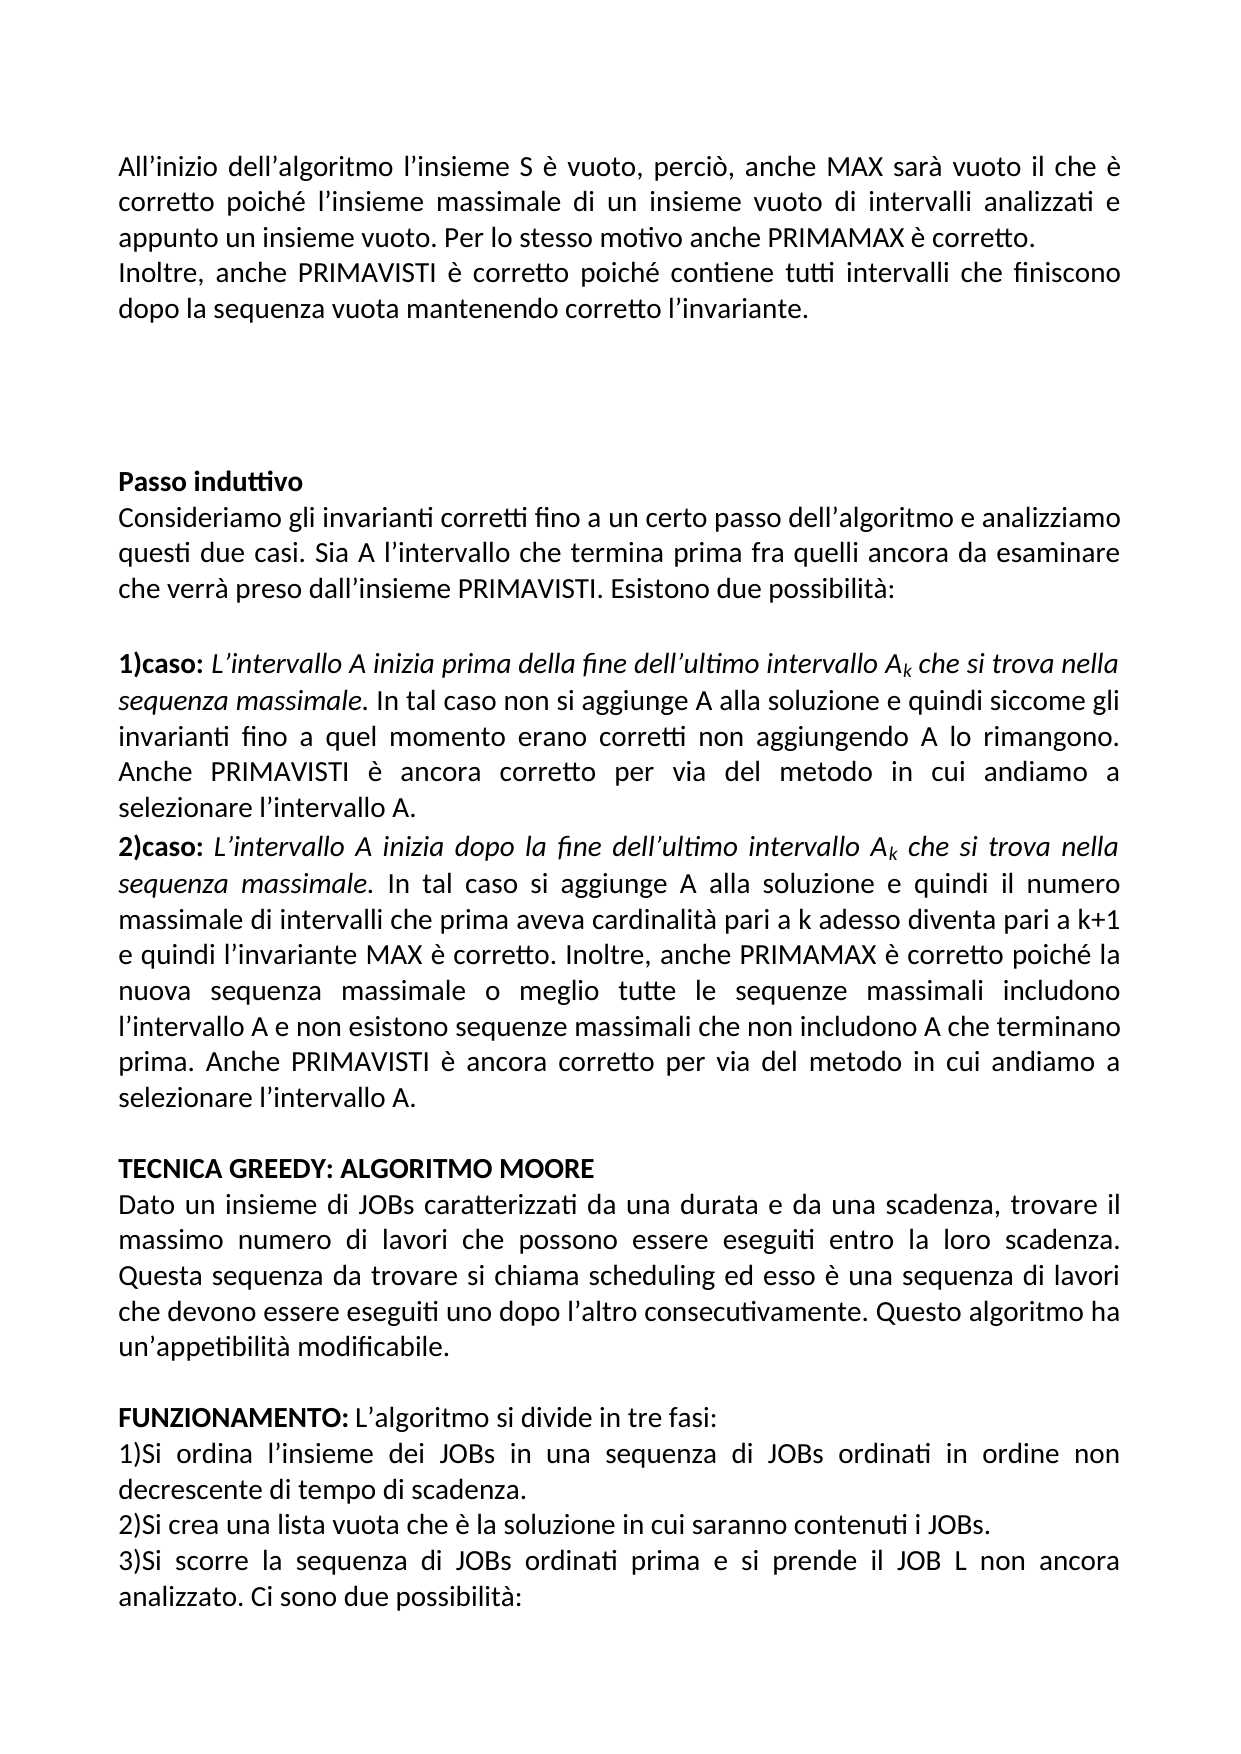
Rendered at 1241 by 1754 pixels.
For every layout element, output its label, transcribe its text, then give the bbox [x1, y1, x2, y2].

text 2)caso: L’intervallo A inizia dopo la fine dell’ultimo intervallo Ak che si trova nella sequenza massimale. In tal caso si aggiunge A alla soluzione e quindi il numero massimale di intervalli che prima aveva cardinalità pari a k adesso diventa pari a k+1 e quindi l’invariante MAX è corretto. Inoltre, anche PRIMAMAX è corretto poiché la nuova sequenza massimale o meglio tutte le sequenze massimali includono l’intervallo A e non esistono sequenze massimali che non includono A che terminano prima. Anche PRIMAVISTI è ancora corretto per via del metodo in cui andiamo a selezionare l’intervallo A. [118, 824, 1122, 1114]
text TECNICA GREEDY: ALGORITMO MOORE [118, 1150, 1122, 1186]
text FUNZIONAMENTO: L’algoritmo si divide in tre fasi: [118, 1399, 1122, 1435]
text Passo induttivo [118, 463, 1122, 499]
text Consideriamo gli invarianti corretti fino a un certo passo dell’algoritmo e analizziamo questi due casi. Sia A l’intervallo che termina prima fra quelli ancora da esaminare che verrà preso dall’insieme PRIMAVISTI. Esistono due possibilità: [118, 499, 1122, 606]
text All’inizio dell’algoritmo l’insieme S è vuoto, perciò, anche MAX sarà vuoto il che è corretto poiché l’insieme massimale di un insieme vuoto di intervalli analizzati e appunto un insieme vuoto. Per lo stesso motivo anche PRIMAMAX è corretto. [118, 148, 1122, 254]
text 3)Si scorre la sequenza di JOBs ordinati prima e si prende il JOB L non ancora analizzato. Ci sono due possibilità: [118, 1542, 1122, 1613]
text Inoltre, anche PRIMAVISTI è corretto poiché contiene tutti intervalli che finiscono dopo la sequenza vuota mantenendo corretto l’invariante. [118, 254, 1122, 326]
text 1)caso: L’intervallo A inizia prima della fine dell’ultimo intervallo Ak che si trova nella sequenza massimale. In tal caso non si aggiunge A alla soluzione e quindi siccome gli invarianti fino a quel momento erano corretti non aggiungendo A lo rimangono. Anche PRIMAVISTI è ancora corretto per via del metodo in cui andiamo a selezionare l’intervallo A. [118, 641, 1122, 824]
text 1)Si ordina l’insieme dei JOBs in una sequenza di JOBs ordinati in ordine non decrescente di tempo di scadenza. [118, 1435, 1122, 1506]
text Dato un insieme di JOBs caratterizzati da una durata e da una scadenza, trovare il massimo numero di lavori che possono essere eseguiti entro la loro scadenza. Questa sequenza da trovare si chiama scheduling ed esso è una sequenza di lavori che devono essere eseguiti uno dopo l’altro consecutivamente. Questo algoritmo ha un’appetibilità modificabile. [118, 1186, 1122, 1364]
text 2)Si crea una lista vuota che è la soluzione in cui saranno contenuti i JOBs. [118, 1506, 1122, 1542]
